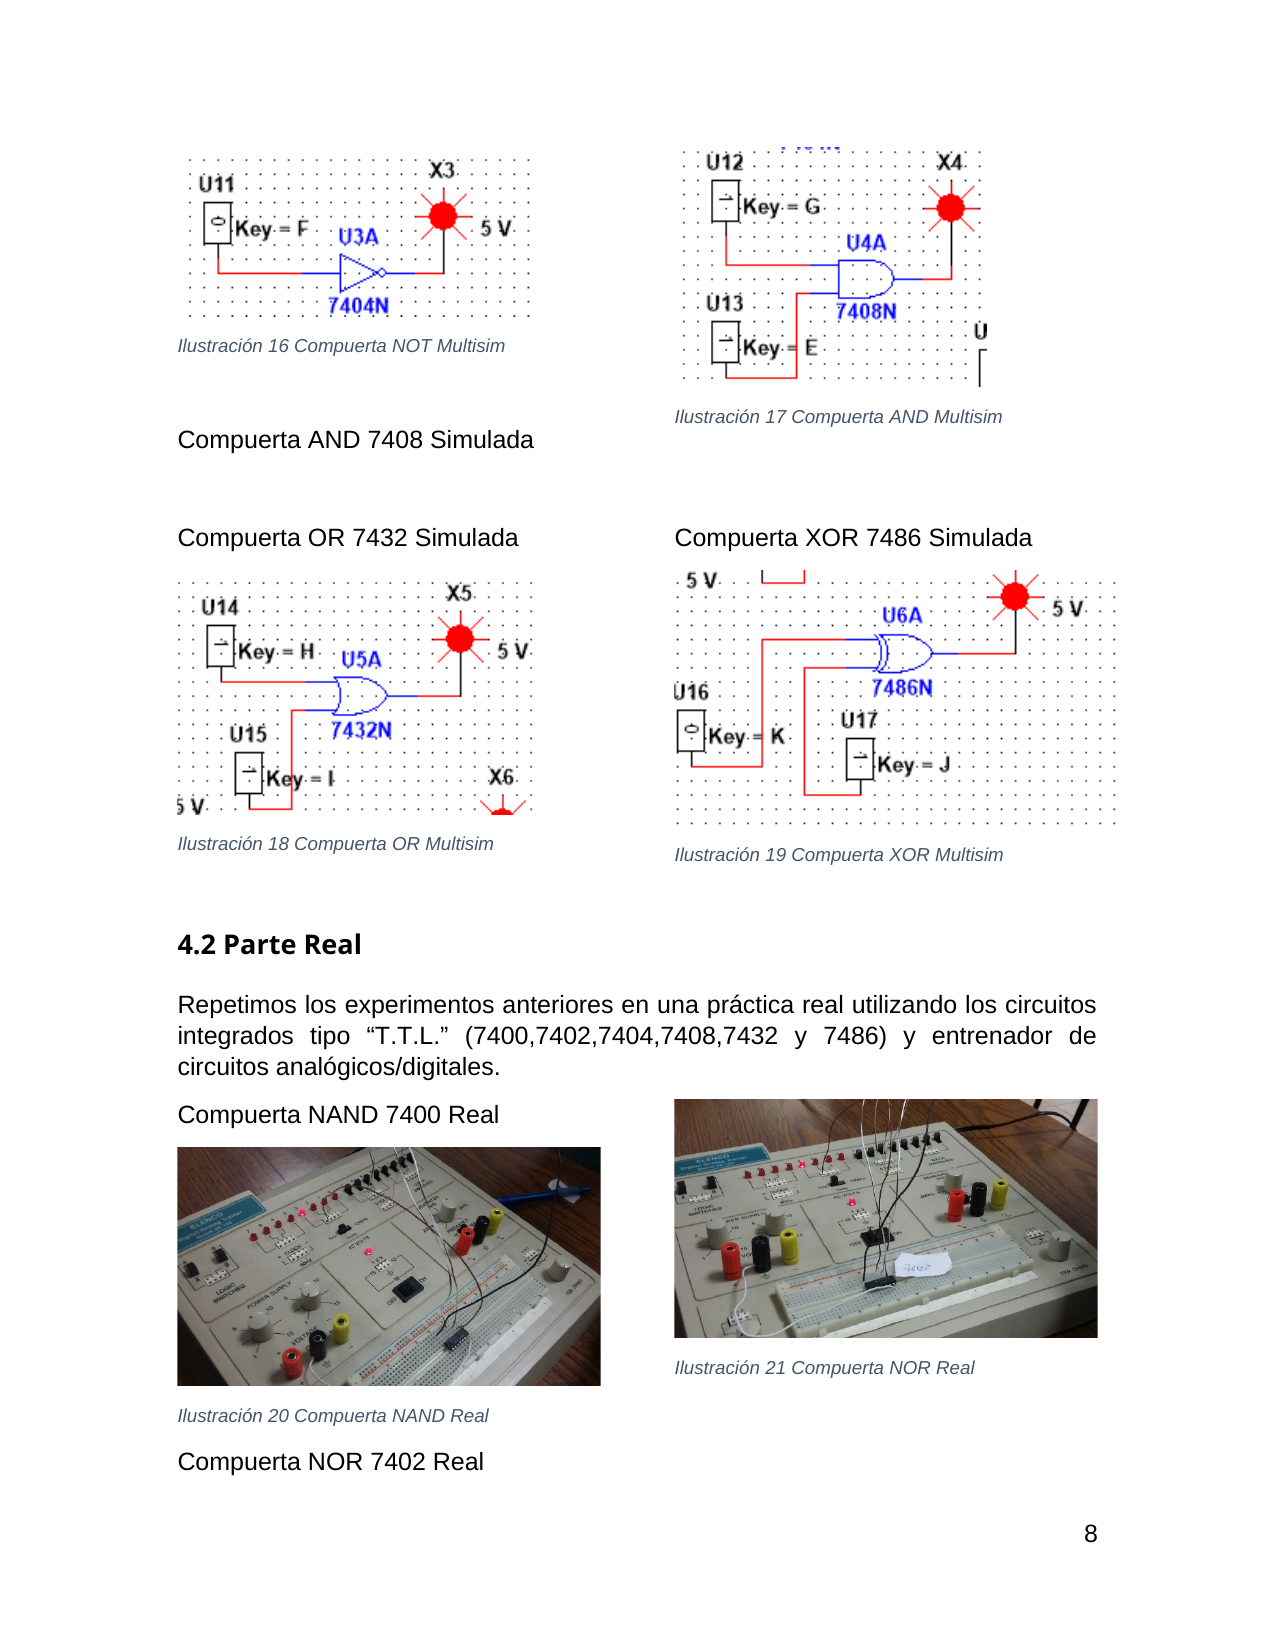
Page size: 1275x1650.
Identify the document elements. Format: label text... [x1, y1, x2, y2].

text Ilustración 21 Compuerta NOR Real [674, 1357, 1098, 1378]
picture [177, 147, 531, 317]
text Ilustración 18 Compuerta OR Multisim [177, 833, 601, 855]
text Compuerta NAND 7400 Real [177, 1100, 601, 1128]
picture [674, 1099, 1098, 1338]
text Ilustración 16 Compuerta NOT Multisim [177, 335, 601, 357]
text Ilustración 19 Compuerta XOR Multisim [674, 844, 1098, 866]
text Ilustración 17 Compuerta AND Multisim [674, 406, 1098, 427]
picture [674, 147, 987, 387]
text Repetimos los experimentos anteriores en una práctica real utilizando los circuitos integrados tipo “T.T.L.” (7400,7402,7404,7408,7432 y 7486) y entrenador de circuitos analógicos/digitales. [177, 990, 1098, 1081]
subtitle 4.2 Parte Real [177, 925, 1098, 962]
text Ilustración 20 Compuerta NAND Real [177, 1404, 601, 1426]
text Compuerta OR 7432 Simulada [177, 523, 601, 551]
text Compuerta XOR 7486 Simulada [674, 523, 1098, 551]
picture [177, 1147, 601, 1386]
picture [674, 570, 1120, 826]
text Compuerta AND 7408 Simulada [177, 425, 601, 454]
picture [177, 570, 540, 815]
text Compuerta NOR 7402 Real [177, 1447, 601, 1476]
